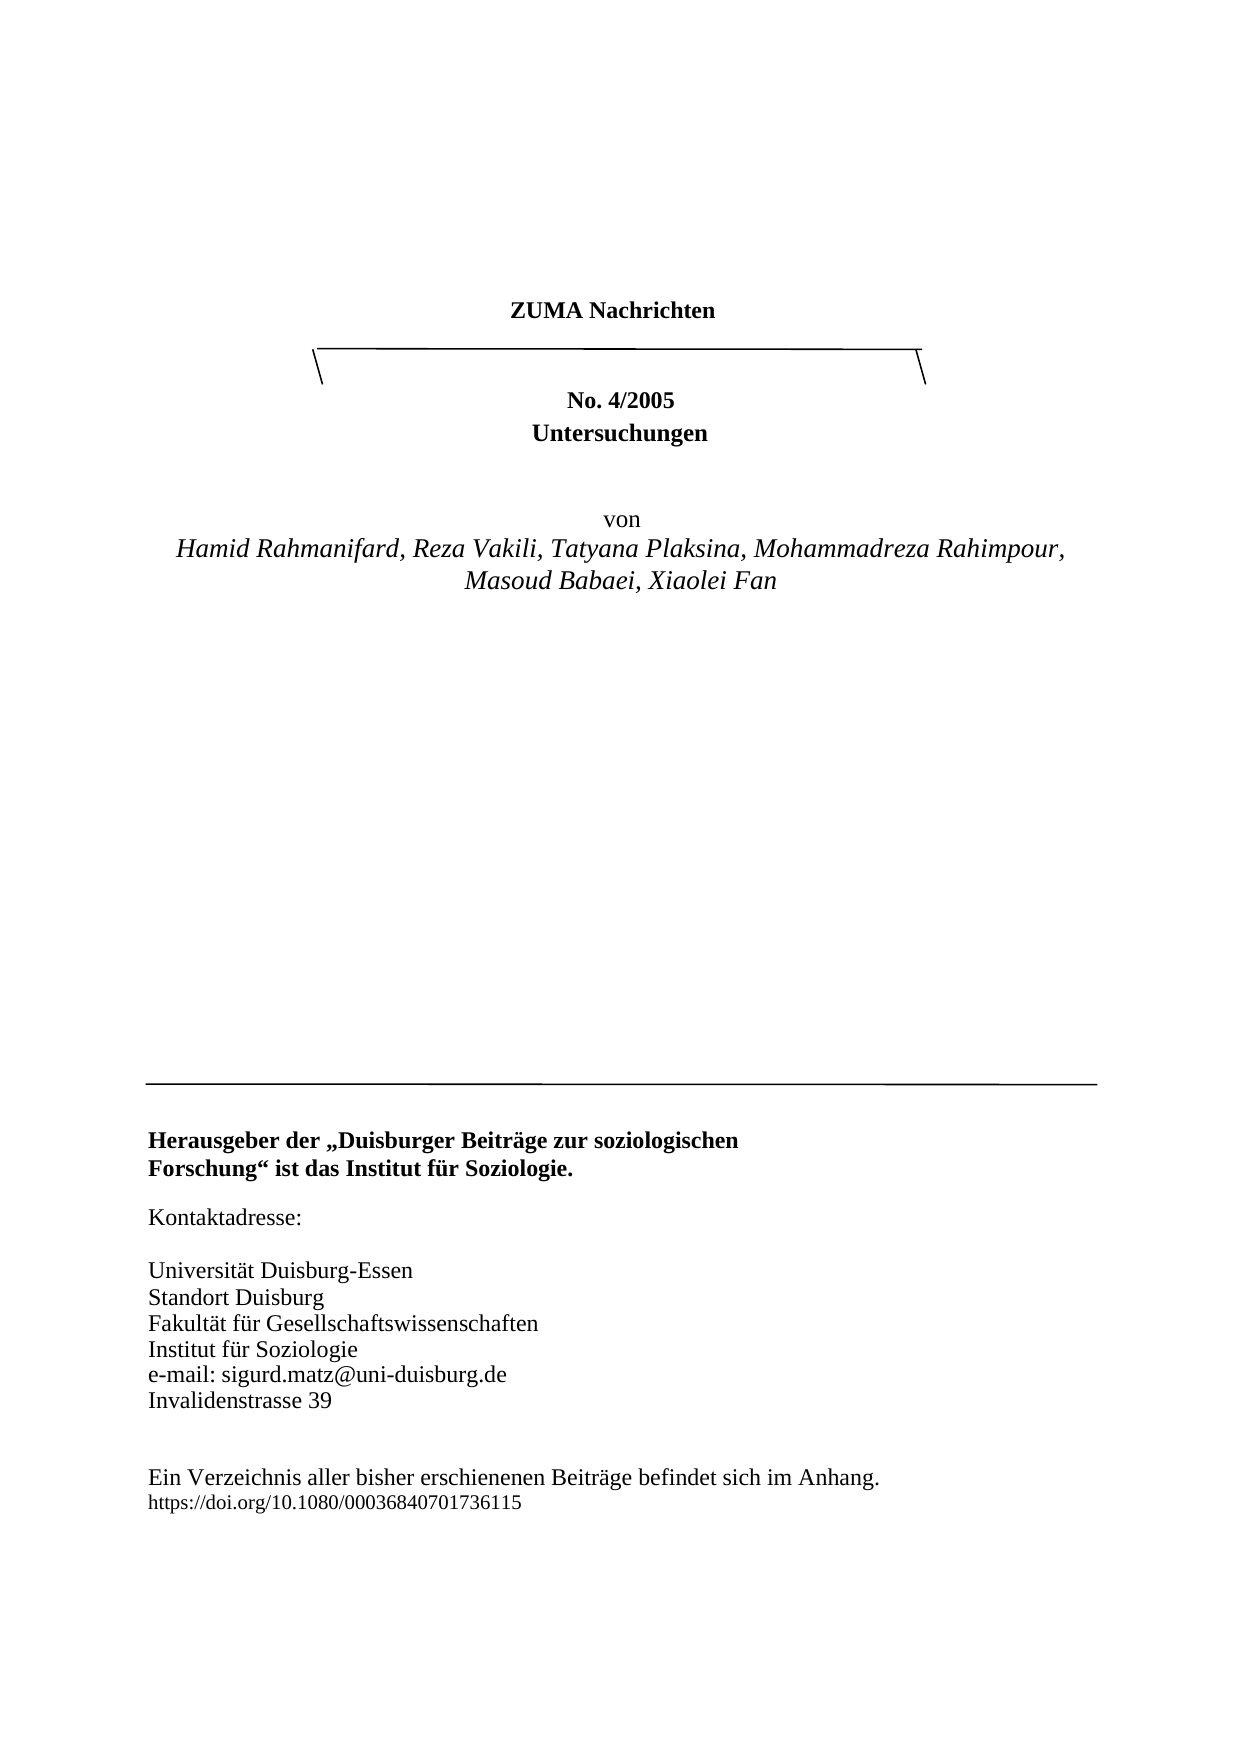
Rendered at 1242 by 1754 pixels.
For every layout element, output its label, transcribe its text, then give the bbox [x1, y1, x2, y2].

text Institut für Soziologie [148, 1337, 1092, 1363]
text No. 4/2005 [148, 386, 1094, 414]
text e-mail: sigurd.matz@uni-duisburg.de [148, 1363, 1092, 1388]
text Invalidenstrasse 39 [148, 1388, 443, 1414]
text Kontaktadresse: [148, 1203, 1092, 1231]
text Standort Duisburg [148, 1284, 1092, 1311]
text Hamid Rahmanifard, Reza Vakili, Tatyana Plaksina, Mohammadreza Rahimpour, Masoud Babaei, Xiaolei Fan [148, 533, 1094, 595]
text ZUMA Nachrichten [148, 297, 1077, 324]
text Ein Verzeichnis aller bisher erschienenen Beiträge befindet sich im Anhang. [148, 1463, 1092, 1491]
text https://doi.org/10.1080/00036840701736115 [148, 1491, 1092, 1514]
text von [148, 504, 1096, 533]
text Universität Duisburg-Essen [148, 1256, 1092, 1284]
text Herausgeber der „Duisburger Beiträge zur soziologischen Forschung“ ist das Institut für Soziologie. [148, 1127, 837, 1181]
text Fakultät für Gesellschaftswissenschaften [148, 1311, 1092, 1337]
text Untersuchungen [148, 418, 1092, 446]
